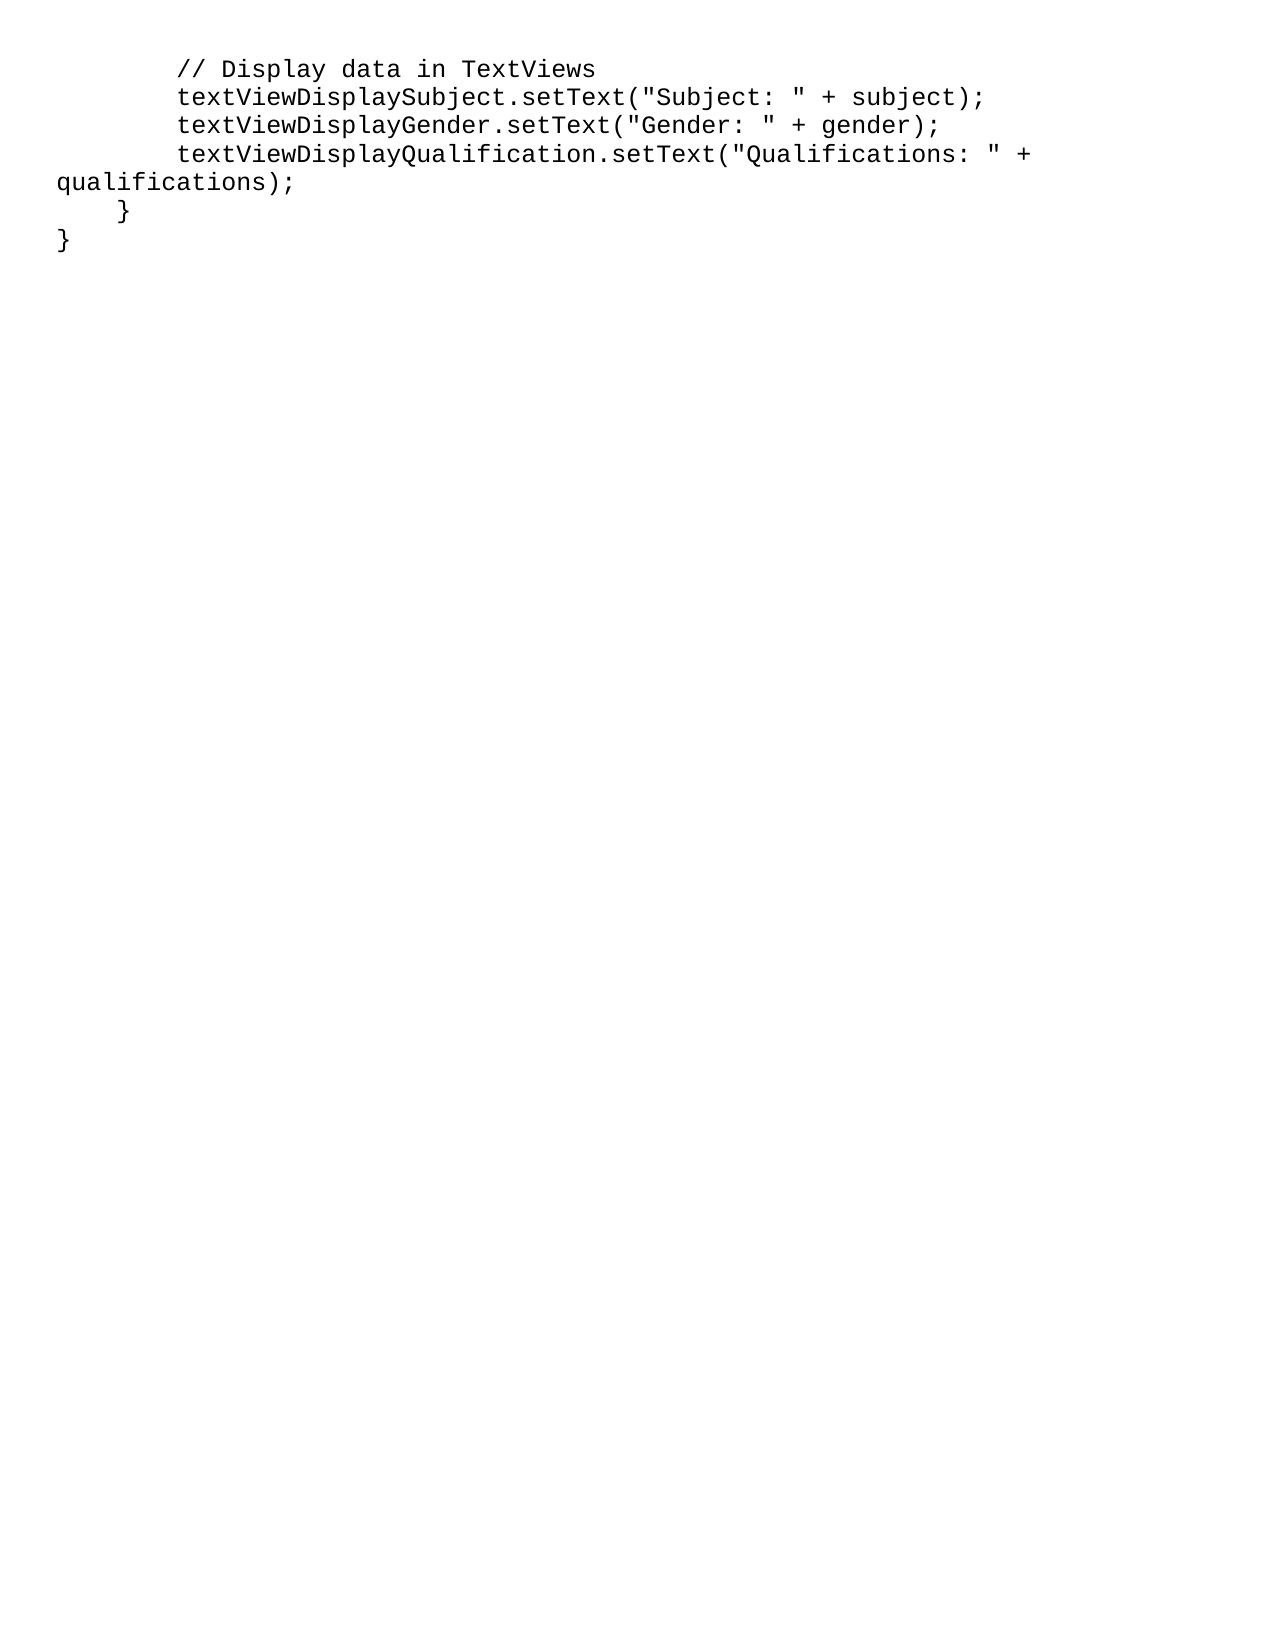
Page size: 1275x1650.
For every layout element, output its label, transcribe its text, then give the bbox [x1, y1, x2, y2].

text // Display data in TextViews [56, 56, 1228, 84]
text textViewDisplaySubject.setText("Subject: " + subject); [56, 84, 1228, 113]
text } [56, 198, 1228, 226]
text textViewDisplayQualification.setText("Qualifications: " + qualifications); [56, 141, 1228, 198]
text } [56, 226, 1228, 254]
text textViewDisplayGender.setText("Gender: " + gender); [56, 113, 1228, 141]
